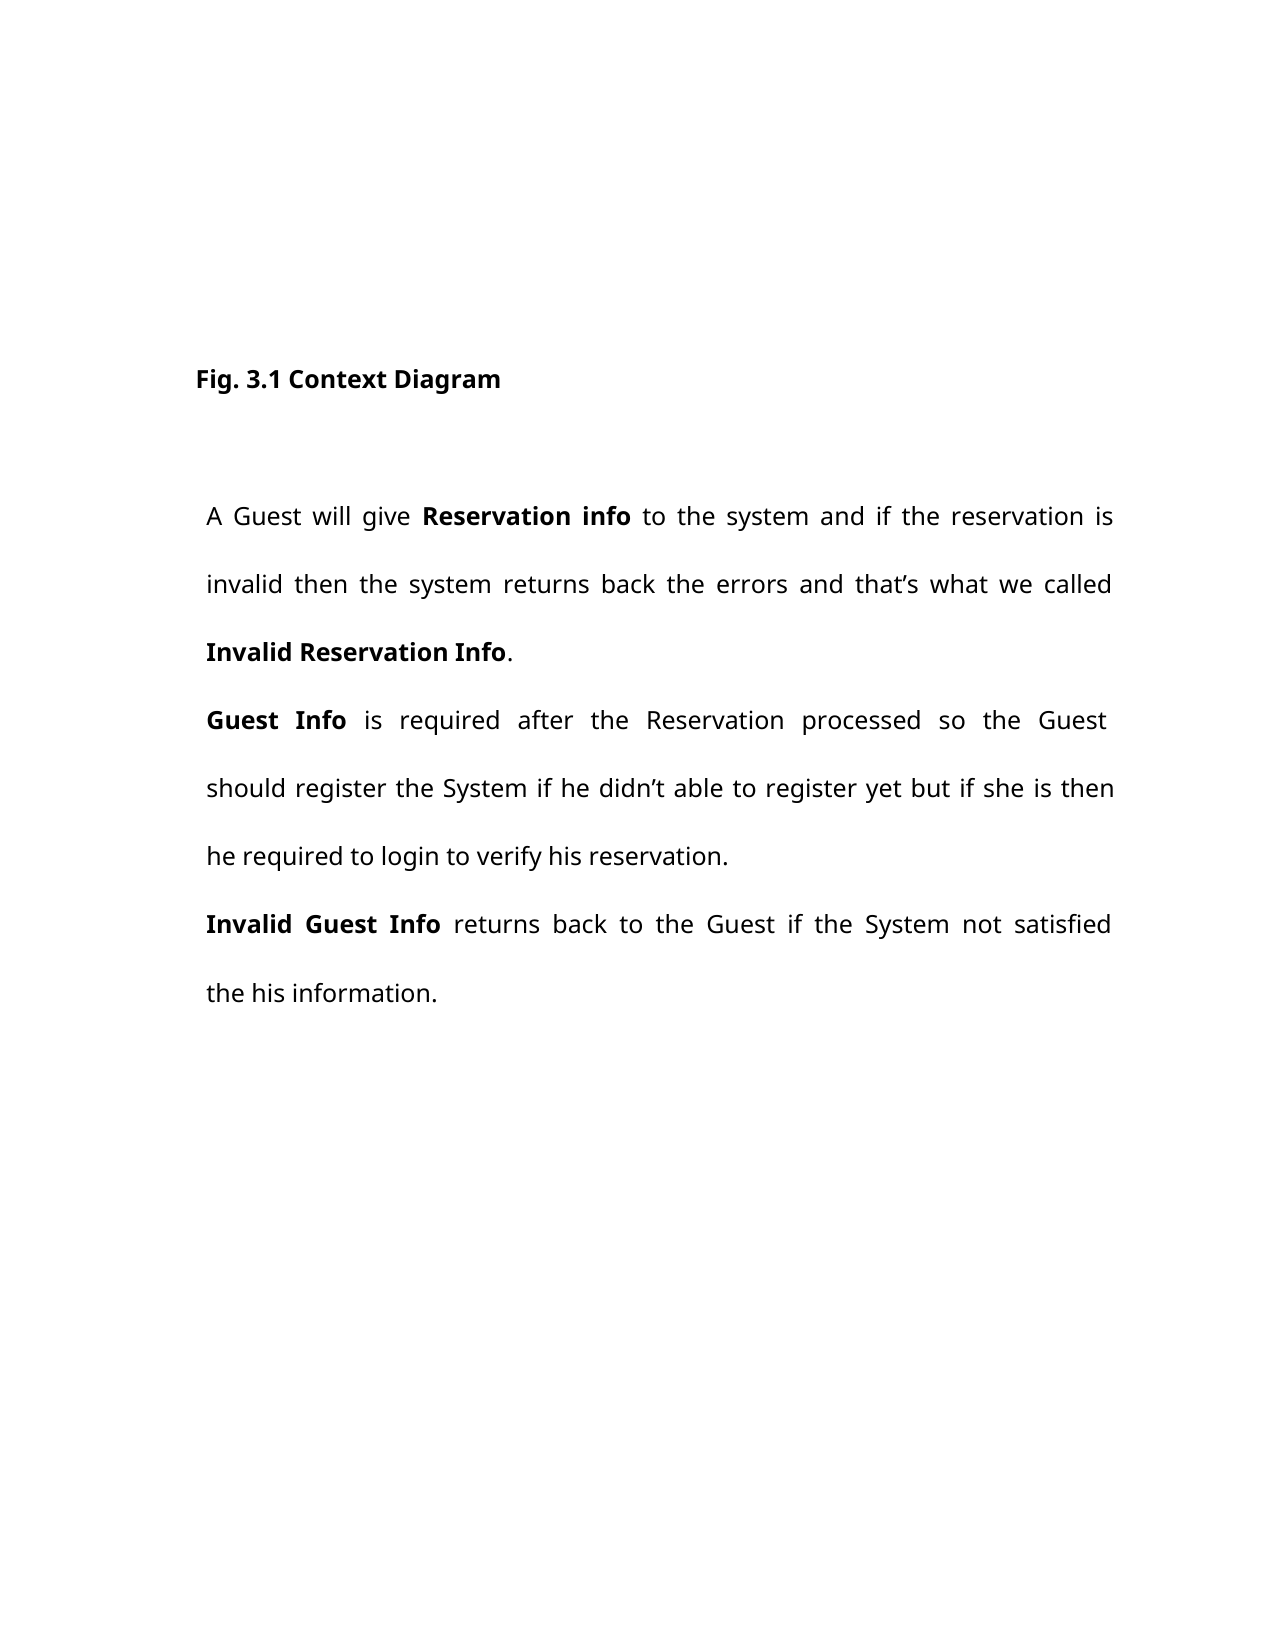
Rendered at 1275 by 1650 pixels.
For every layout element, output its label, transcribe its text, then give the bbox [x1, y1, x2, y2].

text Fig. 3.1 Context Diagram [150, 362, 1125, 396]
text A Guest will give Reservation info to the system and if the reservation is invalid then the system returns back the errors and that’s what we called Invalid Reservation Info. [150, 498, 1125, 669]
text Guest Info is required after the Reservation processed so the Guest should register the System if he didn’t able to register yet but if she is then he required to login to verify his reservation. [150, 703, 1125, 873]
text Invalid Guest Info returns back to the Guest if the System not satisfied the his information. [150, 907, 1125, 1009]
